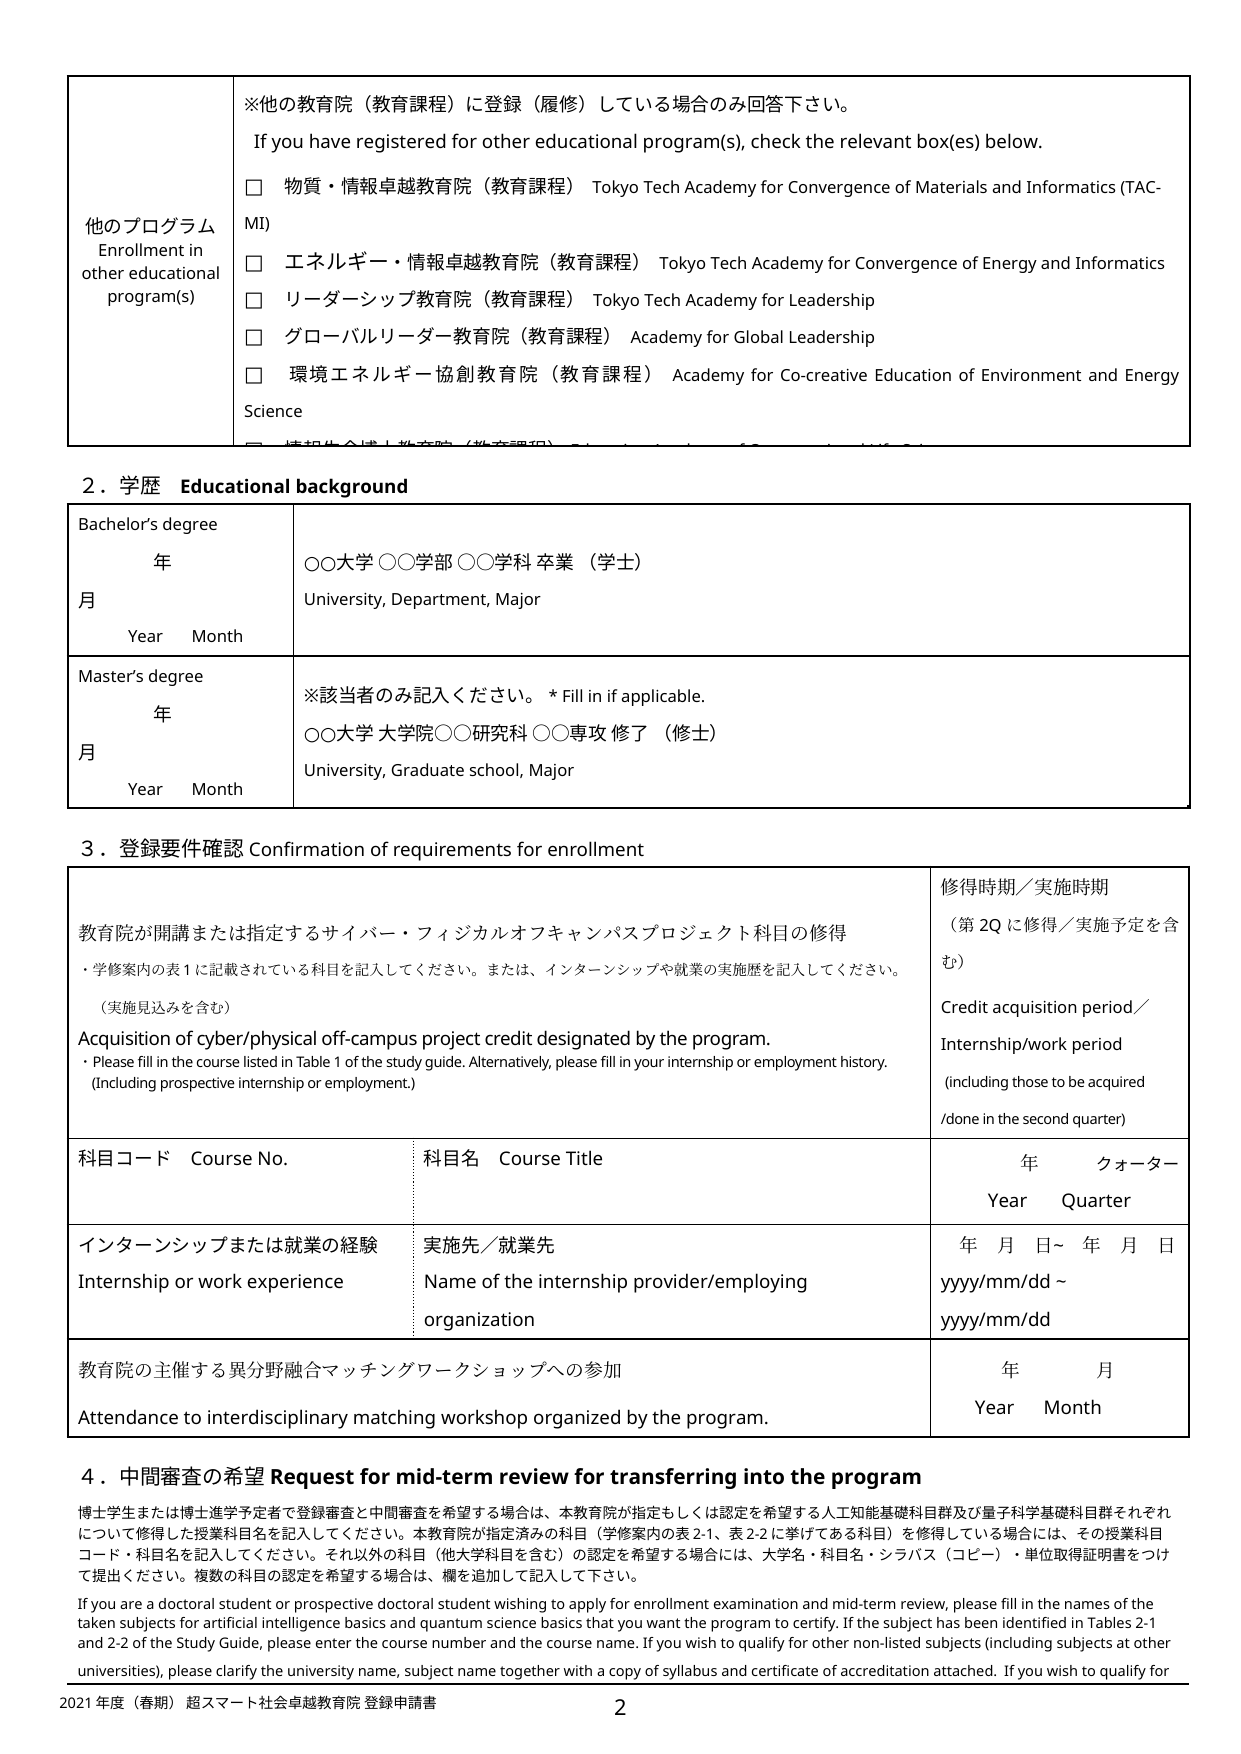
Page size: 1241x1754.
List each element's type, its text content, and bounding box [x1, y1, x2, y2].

table_cell ３．登録要件確認 Confirmation of requirements for enrollment [67, 809, 1189, 866]
table_cell 年 クォーター Year Quarter [931, 1139, 1188, 1224]
table_cell ○○大学 ○○学部 ○○学科 卒業 （学士） University, Department, Major [294, 505, 1189, 655]
table_cell ２．学歴 Educational background [68, 447, 1190, 503]
table_cell 科目名 Course Title [413, 1139, 930, 1224]
table_cell Bachelor’s degree 年 月 Year Month [69, 505, 293, 655]
table_cell ※他の教育院（教育課程）に登録（履修）している場合のみ回答下さい。 If you have registered for other educational program(s), check the relevant box(es) below. □ 物質・情報卓越教育院（教育課程） Tokyo Tech Academy for Convergence of Materials and Informatics (TAC-MI) □ エネルギー・情報卓越教育院（教育課程） Tokyo Tech Academy for Convergence of Energy and Informatics □ リーダーシップ教育院（教育課程） Tokyo Tech Academy for Leadership □ グローバルリーダー教育院（教育課程） Academy for Global Leadership □ 環境エネルギー協創教育院（教育課程） Academy for Co-creative Education of Environment and Energy Science □ 情報生命博士教育院（教育課程） Education Academy of Computational Life Sciences □ グローバル原子力安全・セキュリティ・エージェント教育院（教育課程） Academy for Global Nuclear Safety and Security Agent ※上記のほか、他のプログラムに申請中の場合は、プログラム名を記載してください。 If you are applying for other educational program(s), fill out the name of the program(s) below. （ ） [234, 77, 1189, 445]
table_cell Master’s degree 年 月 Year Month [69, 657, 293, 807]
table_cell ※該当者のみ記入ください。 * Fill in if applicable. ○○大学 大学院○○研究科 ○○専攻 修了 （修士） University, Graduate school, Major [294, 657, 1189, 807]
table_cell 実施先／就業先 Name of the internship provider/employing organization [413, 1225, 930, 1338]
table_cell 教育院の主催する異分野融合マッチングワークショップへの参加 Attendance to interdisciplinary matching workshop organized by the program. [69, 1340, 930, 1436]
table_cell 年 月 日~ 年 月 日 yyyy/mm/dd ~ yyyy/mm/dd [931, 1225, 1188, 1338]
table_cell 修得時期／実施時期 （第2Qに修得／実施予定を含む） Credit acquisition period／ Internship/work period (including those to be acquired /done in the second quarter) [931, 868, 1188, 1138]
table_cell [67, 1438, 1189, 1683]
table_cell 科目コード Course No. [69, 1139, 413, 1224]
table_cell 教育院が開講または指定するサイバー・フィジカルオフキャンパスプロジェクト科目の修得 ・学修案内の表1に記載されている科目を記入してください。または、インターンシップや就業の実施歴を記入してください。（実施見込みを含む） Acquisition of cyber/physical off-campus project credit designated by the program. ・Please fill in the course listed in Table 1 of the study guide. Alternatively, please fill in your internship or employment history. (Including prospective internship or employment.) [69, 868, 930, 1138]
table_cell インターンシップまたは就業の経験 Internship or work experience [69, 1225, 413, 1338]
table_cell 年 月 Year Month [931, 1340, 1188, 1436]
table_cell 他のプログラム Enrollment in other educational program(s) [69, 77, 233, 445]
